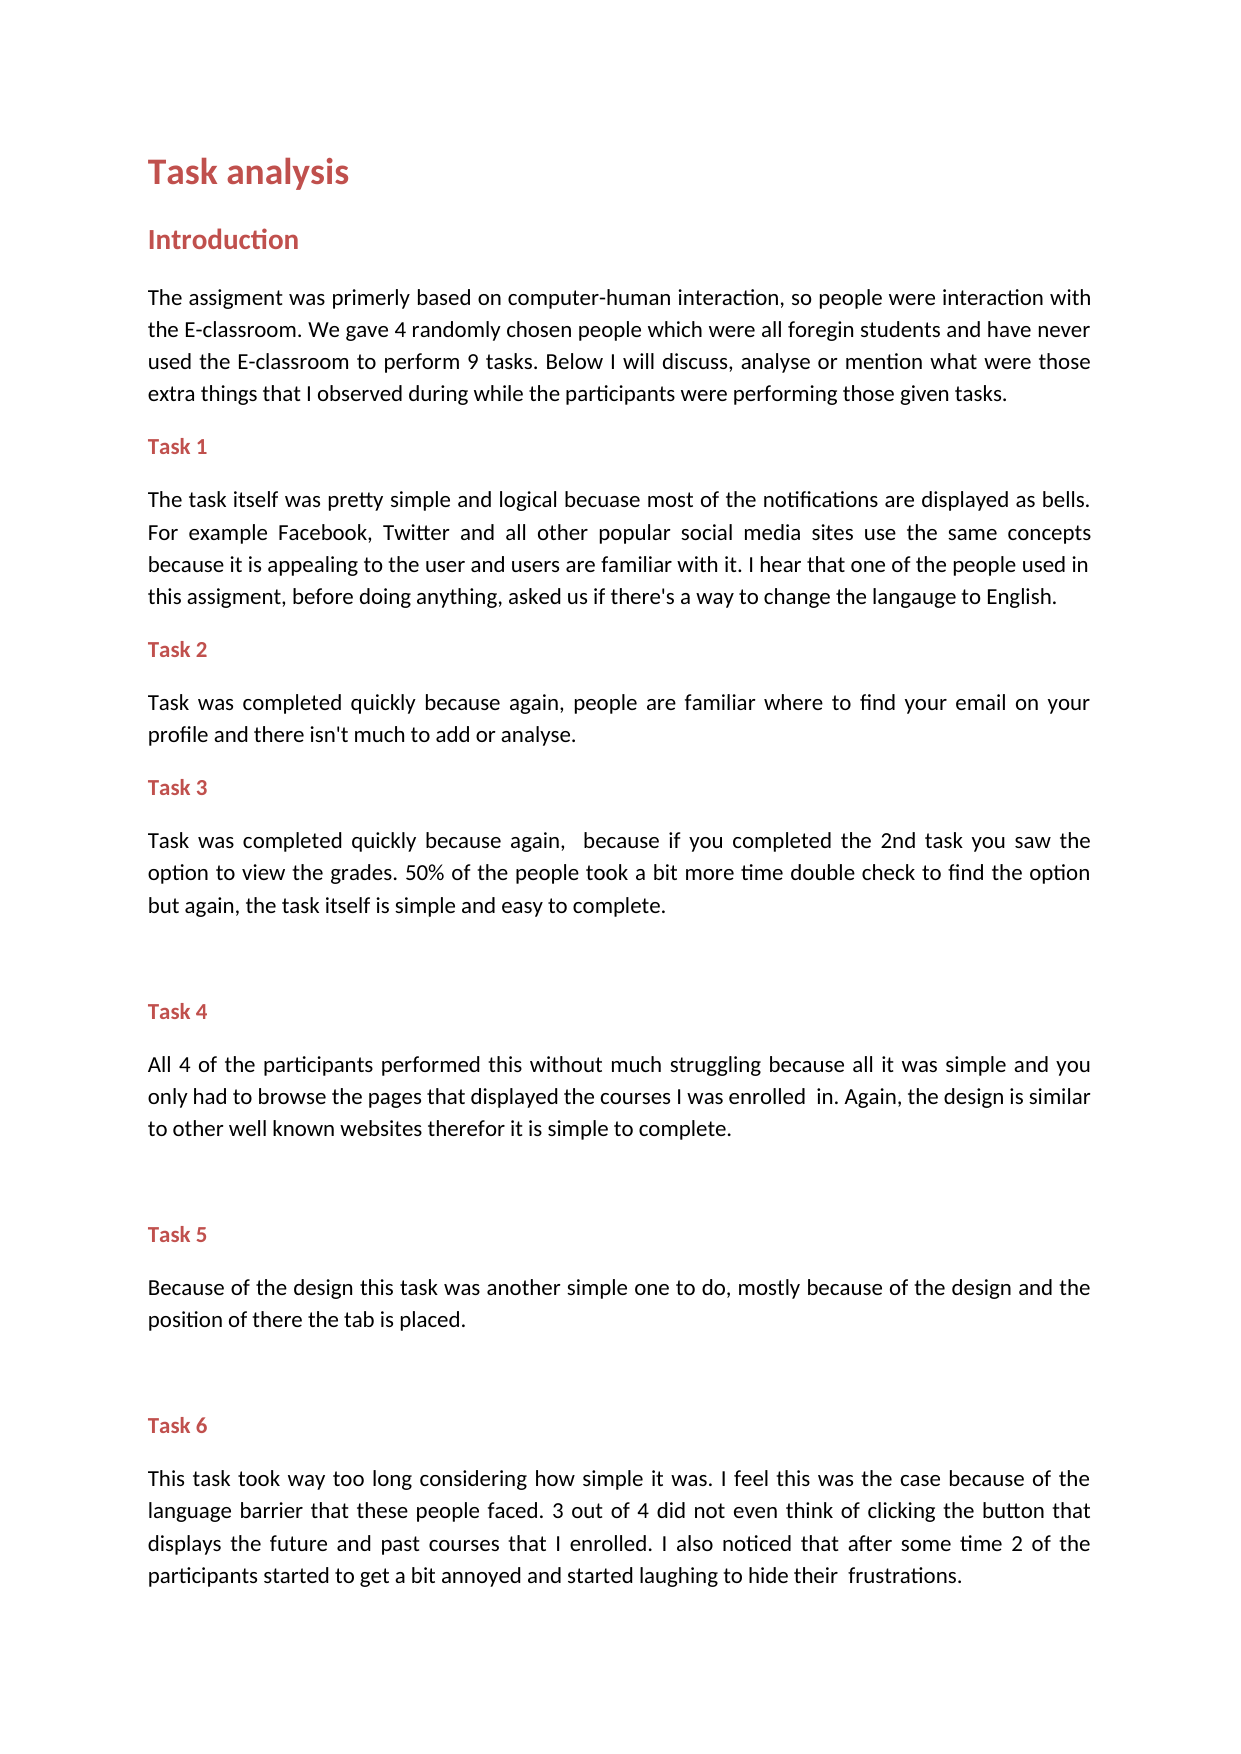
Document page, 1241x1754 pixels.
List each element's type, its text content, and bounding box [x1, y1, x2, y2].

text All 4 of the participants performed this without much struggling because all it was simple and you only had to browse the pages that displayed the courses I was enrolled in. Again, the design is similar to other well known websites therefor it is simple to complete. [148, 1050, 1093, 1142]
text Introduction [148, 221, 1093, 257]
text Task 2 [148, 635, 1093, 663]
text Task was completed quickly because again, because if you completed the 2nd task you saw the option to view the grades. 50% of the people took a bit more time double check to find the option but again, the task itself is simple and easy to complete. [148, 826, 1093, 919]
text Because of the design this task was another simple one to do, mostly because of the design and the position of there the tab is placed. [148, 1273, 1093, 1333]
text Task was completed quickly because again, people are familiar where to find your email on your profile and there isn't much to add or analyse. [148, 688, 1093, 748]
text Task analysis [148, 148, 1093, 193]
text Task 5 [148, 1220, 1093, 1248]
text Task 1 [148, 432, 1093, 461]
text The assigment was primerly based on computer-human interaction, so people were interaction with the E-classroom. We gave 4 randomly chosen people which were all foregin students and have never used the E-classroom to perform 9 tasks. Below I will discuss, analyse or mention what were those extra things that I observed during while the participants were performing those given tasks. [148, 283, 1093, 407]
text Task 4 [148, 997, 1093, 1025]
text Task 3 [148, 773, 1093, 801]
text The task itself was pretty simple and logical becuase most of the notifications are displayed as bells. For example Facebook, Twitter and all other popular social media sites use the same concepts because it is appealing to the user and users are familiar with it. I hear that one of the people used in this assigment, before doing anything, asked us if there's a way to change the langauge to English. [148, 486, 1093, 610]
text Task 6 [148, 1411, 1093, 1439]
text This task took way too long considering how simple it was. I feel this was the case because of the language barrier that these people faced. 3 out of 4 did not even think of clicking the button that displays the future and past courses that I enrolled. I also noticed that after some time 2 of the participants started to get a bit annoyed and started laughing to hide their frustrations. [148, 1464, 1093, 1589]
